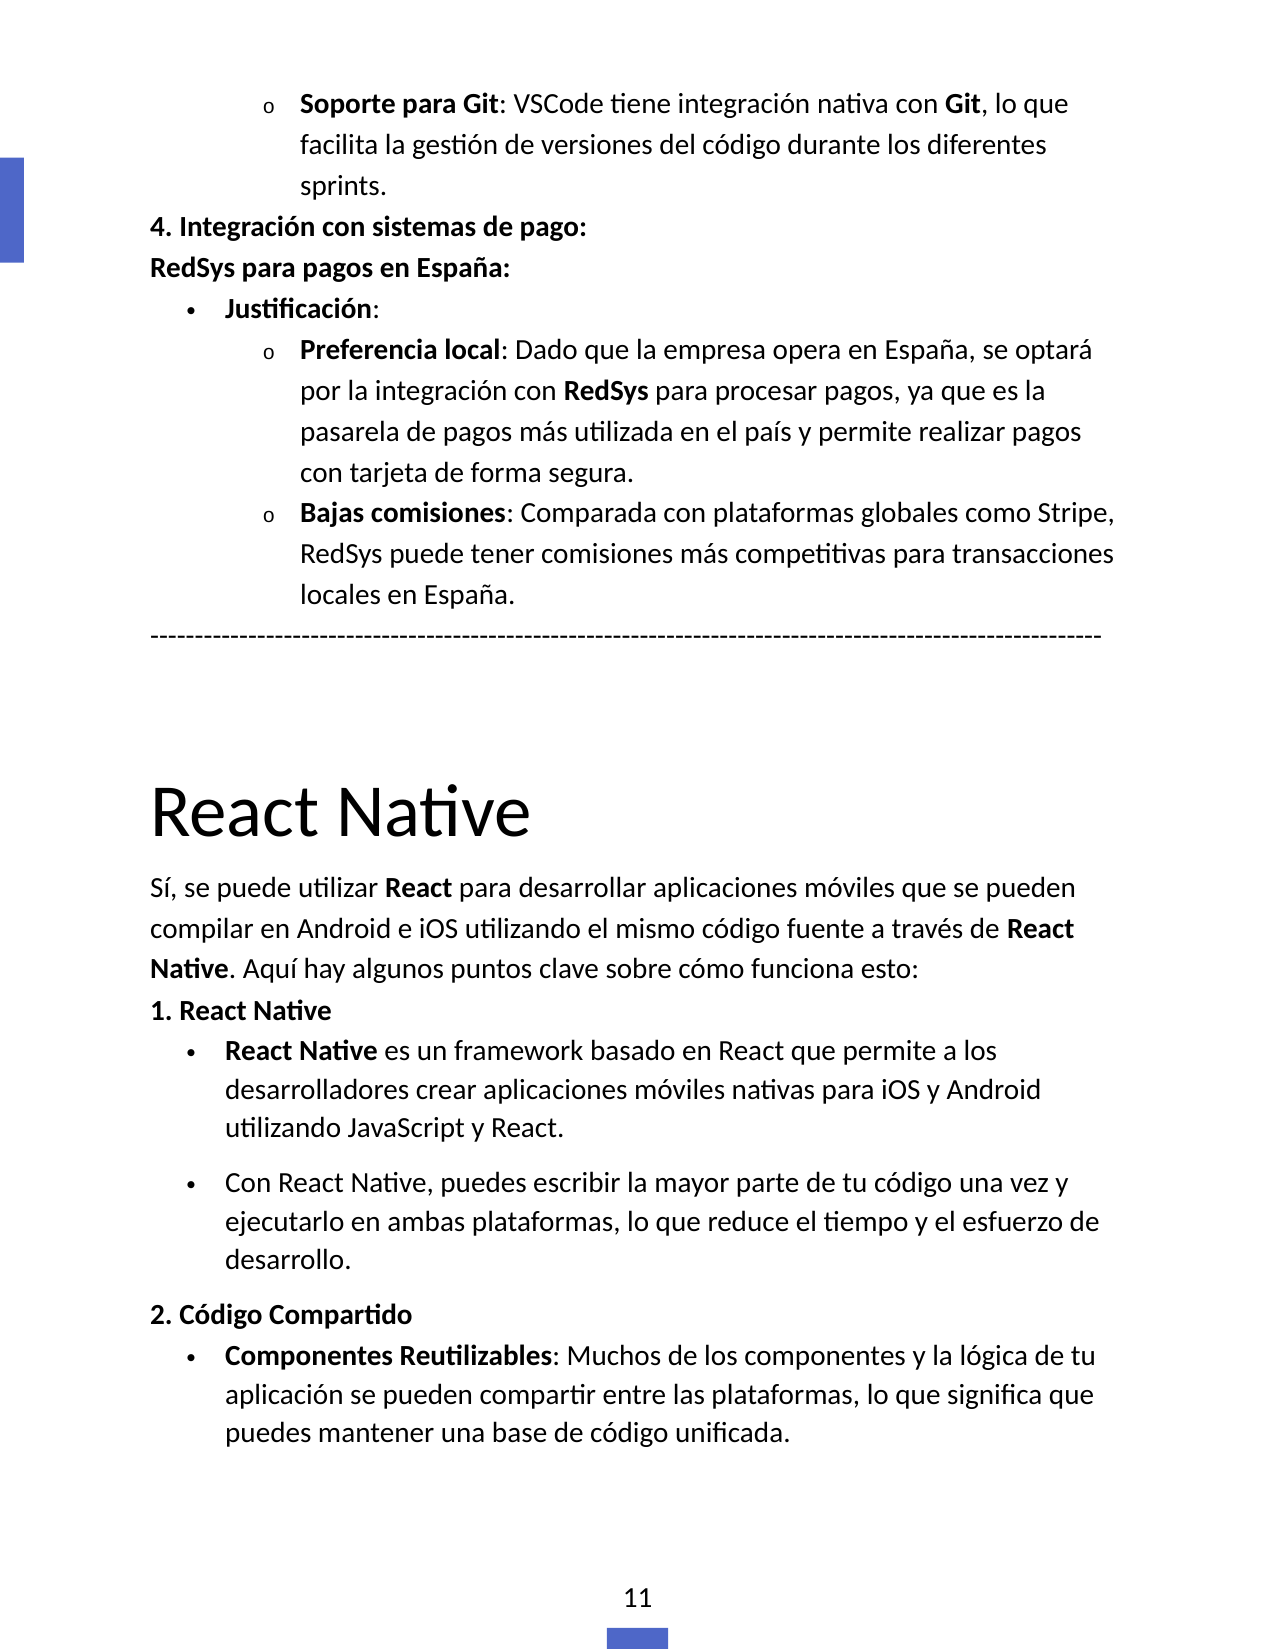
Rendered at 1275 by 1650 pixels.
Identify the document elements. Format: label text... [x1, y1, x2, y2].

text React Native [150, 763, 1125, 855]
list Bajas comisiones: Comparada con plataformas globales como Stripe, RedSys puede tener comisiones más competitivas para transacciones locales en España. [262, 494, 1125, 612]
list Con React Native, puedes escribir la mayor parte de tu código una vez y ejecutarlo en ambas plataformas, lo que reduce el tiempo y el esfuerzo de desarrollo. [187, 1164, 1125, 1277]
list React Native es un framework basado en React que permite a los desarrolladores crear aplicaciones móviles nativas para iOS y Android utilizando JavaScript y React. [187, 1032, 1125, 1145]
list Justificación: [187, 290, 1125, 326]
list Componentes Reutilizables: Muchos de los componentes y la lógica de tu aplicación se pueden compartir entre las plataformas, lo que significa que puedes mantener una base de código unificada. [187, 1337, 1125, 1450]
list Soporte para Git: VSCode tiene integración nativa con Git, lo que facilita la gestión de versiones del código durante los diferentes sprints. [262, 85, 1125, 203]
text ----------------------------------------------------------------------------------------------------------- [150, 617, 1125, 653]
text 4. Integración con sistemas de pago: [150, 208, 1125, 244]
list Preferencia local: Dado que la empresa opera en España, se optará por la integración con RedSys para procesar pagos, ya que es la pasarela de pagos más utilizada en el país y permite realizar pagos con tarjeta de forma segura. [262, 331, 1125, 489]
text Sí, se puede utilizar React para desarrollar aplicaciones móviles que se pueden compilar en Android e iOS utilizando el mismo código fuente a través de React Native. Aquí hay algunos puntos clave sobre cómo funciona esto: [150, 869, 1125, 986]
text 1. React Native [150, 992, 1125, 1027]
text RedSys para pagos en España: [150, 249, 1125, 284]
text 2. Código Compartido [150, 1296, 1125, 1332]
